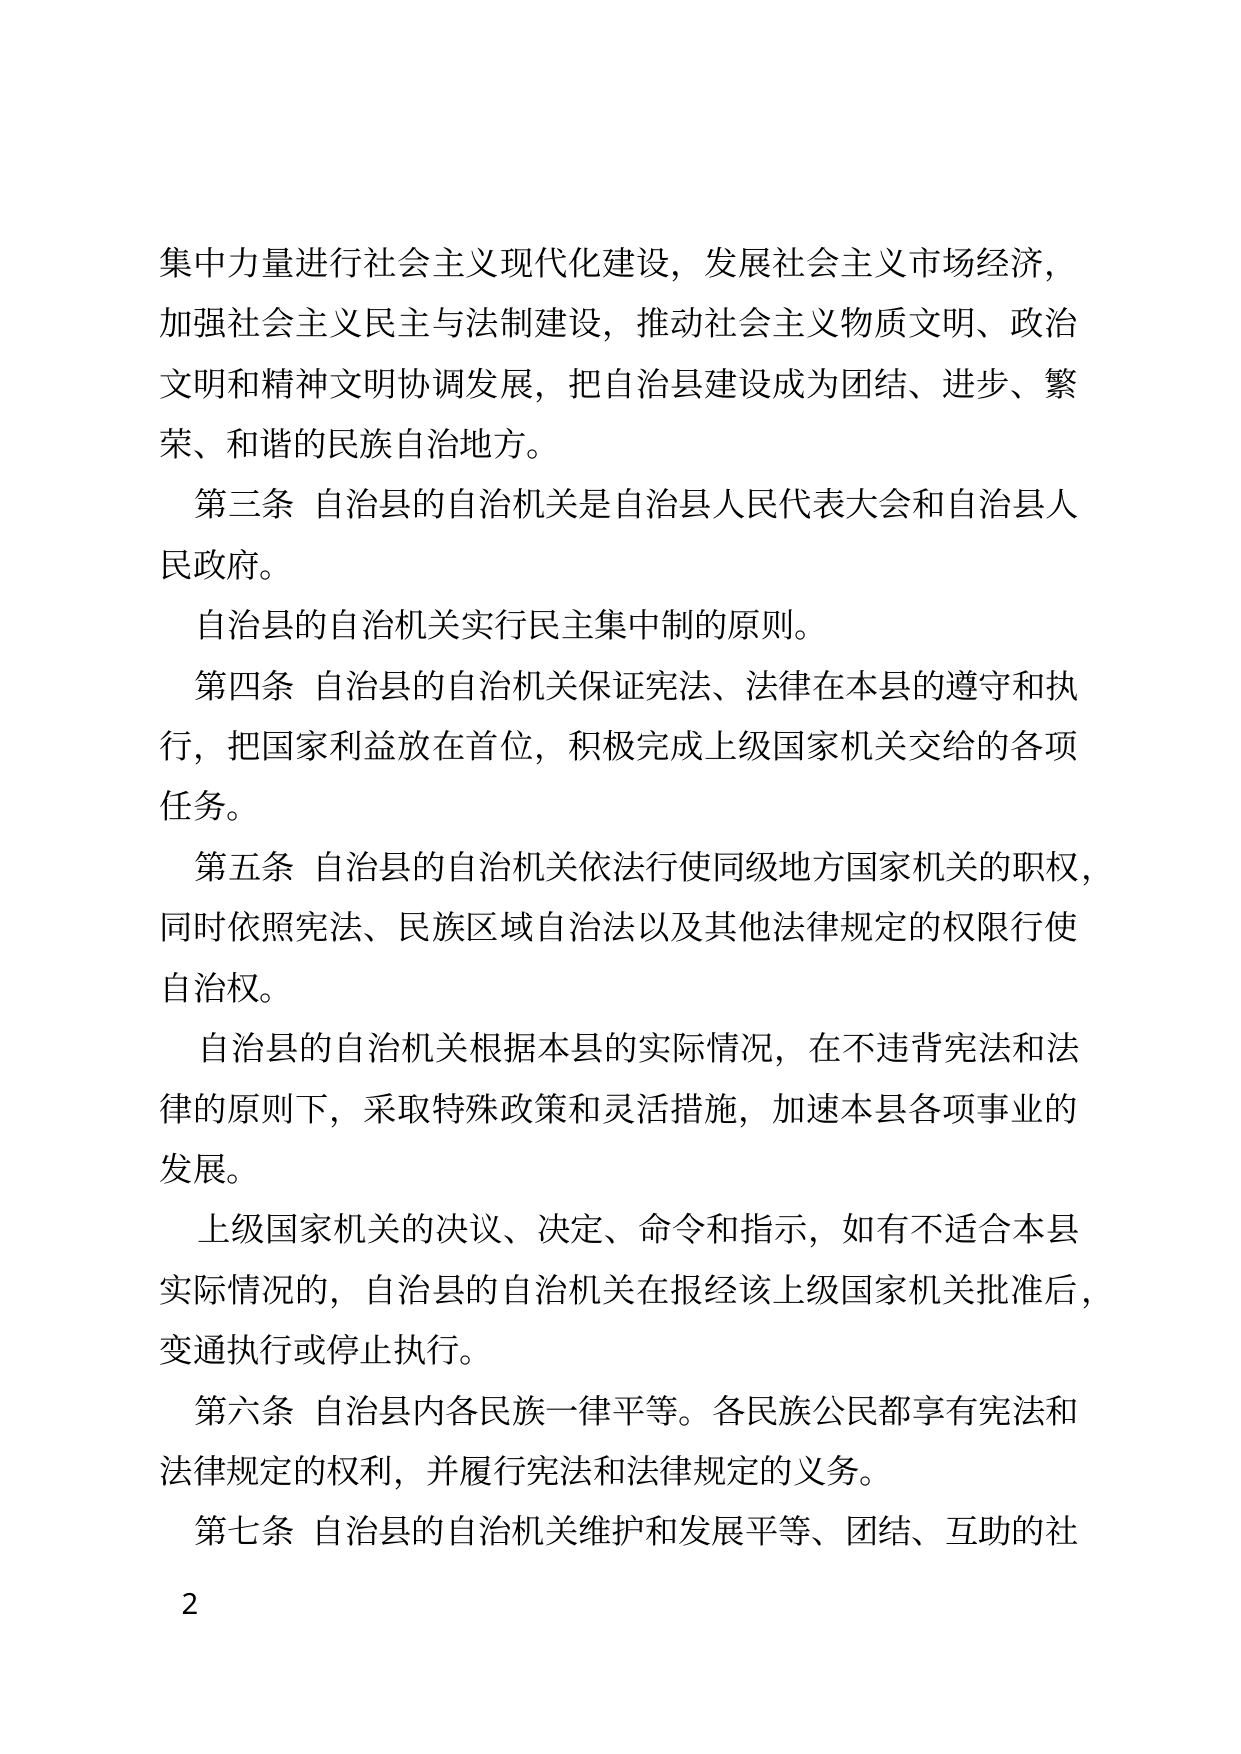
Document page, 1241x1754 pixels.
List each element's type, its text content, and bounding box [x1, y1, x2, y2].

text 上级国家机关的决议、决定、命令和指示，如有不适合本县实际情况的，自治县的自治机关在报经该上级国家机关批准后，变通执行或停止执行。 [159, 1191, 1081, 1372]
text 自治县的自治机关实行民主集中制的原则。 [159, 587, 1081, 647]
text 第三条 自治县的自治机关是自治县人民代表大会和自治县人民政府。 [159, 466, 1081, 587]
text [159, 1493, 1081, 1553]
text 第五条 自治县的自治机关依法行使同级地方国家机关的职权，同时依照宪法、民族区域自治法以及其他法律规定的权限行使自治权。 [159, 828, 1081, 1010]
text 第四条 自治县的自治机关保证宪法、法律在本县的遵守和执行，把国家利益放在首位，积极完成上级国家机关交给的各项任务。 [159, 647, 1081, 828]
text 自治县的自治机关根据本县的实际情况，在不违背宪法和法律的原则下，采取特殊政策和灵活措施，加速本县各项事业的发展。 [159, 1010, 1081, 1191]
text 第六条 自治县内各民族一律平等。各民族公民都享有宪法和法律规定的权利，并履行宪法和法律规定的义务。 [159, 1372, 1081, 1493]
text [159, 224, 1081, 466]
